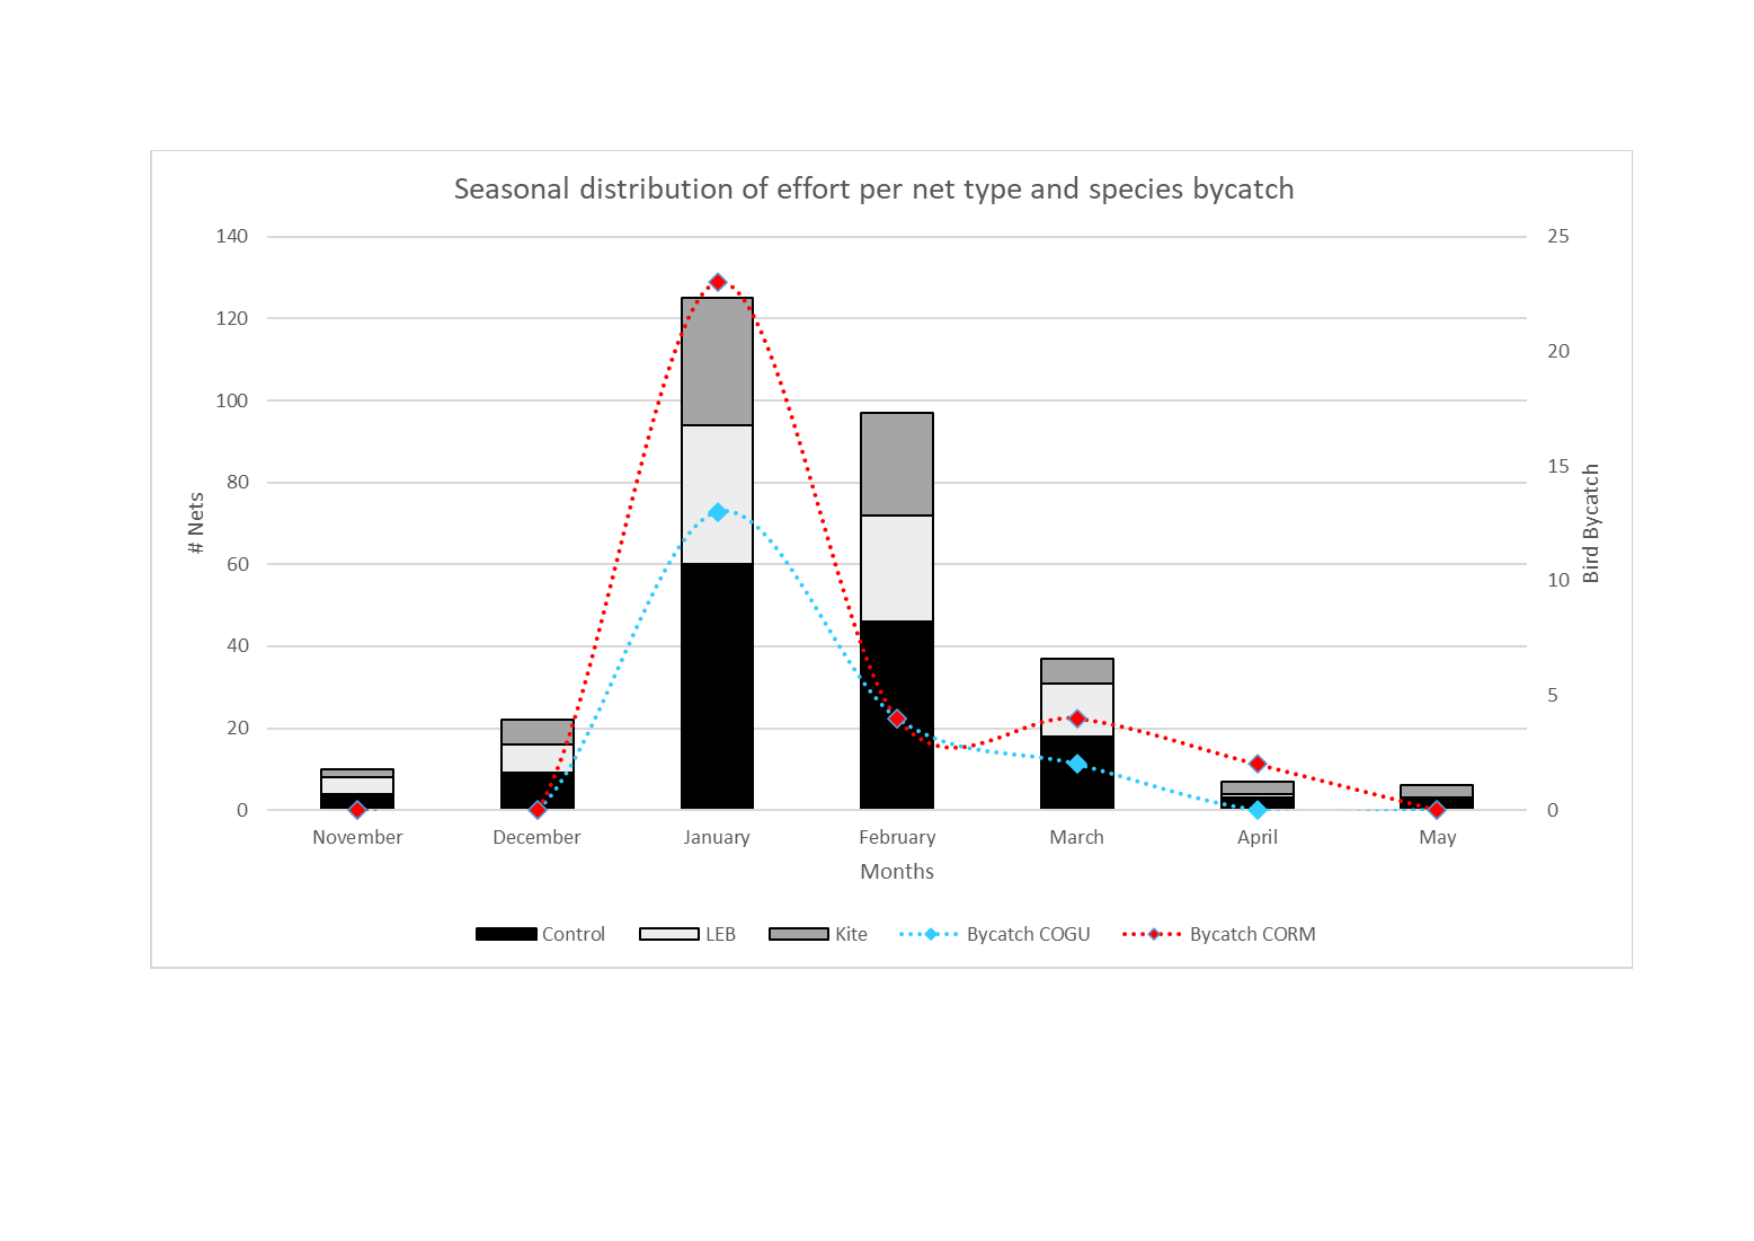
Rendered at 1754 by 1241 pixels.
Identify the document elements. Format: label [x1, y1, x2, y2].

picture [150, 150, 1634, 969]
